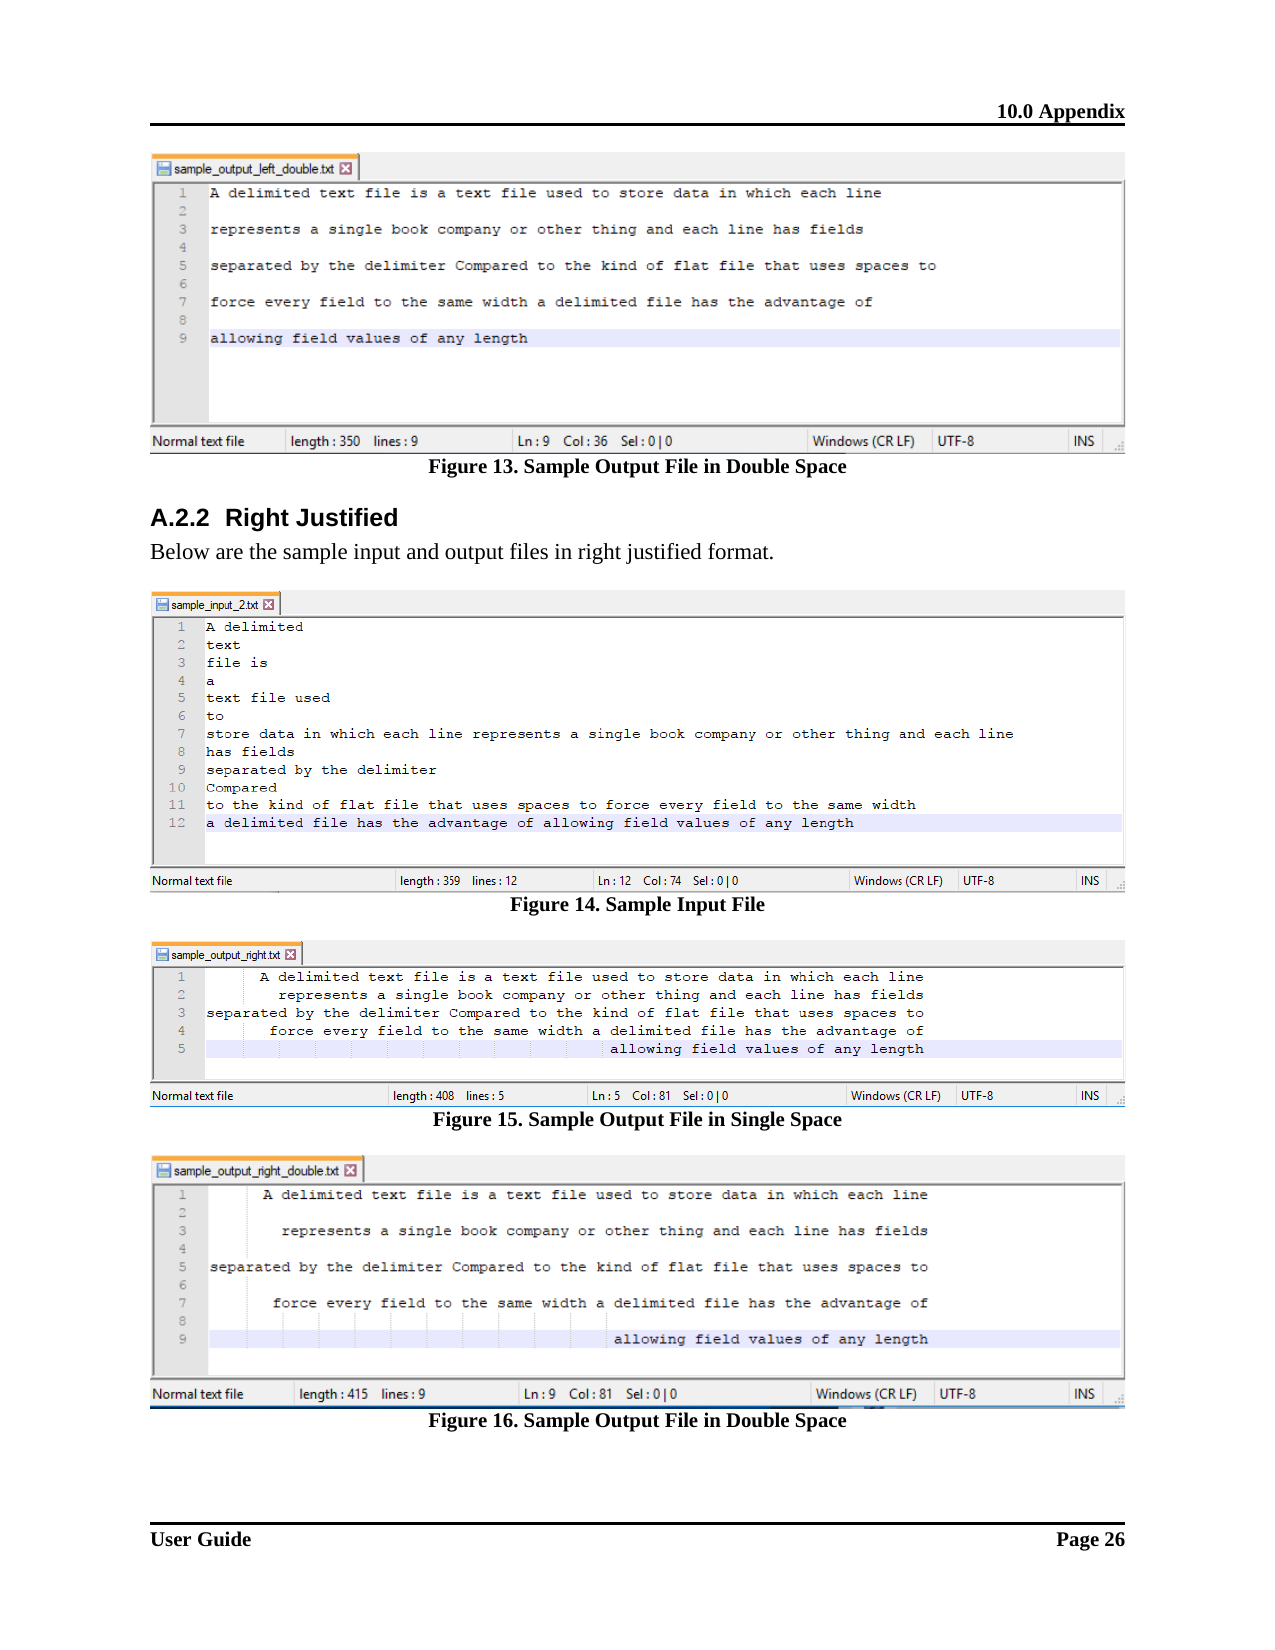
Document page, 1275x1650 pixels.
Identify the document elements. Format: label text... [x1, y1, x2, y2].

text Figure 16. Sample Output File in Double Space [150, 1409, 1125, 1432]
text Below are the sample input and output files in right justified format. [150, 538, 1125, 564]
text Figure 13. Sample Output File in Double Space [150, 454, 1125, 478]
picture [150, 1155, 1125, 1409]
text Figure 15. Sample Output File in Single Space [150, 1107, 1125, 1131]
text Figure 14. Sample Input File [150, 893, 1125, 916]
subtitle A.2.2 Right Justified [150, 503, 1125, 532]
picture [150, 152, 1125, 454]
picture [150, 590, 1125, 893]
picture [150, 940, 1125, 1107]
